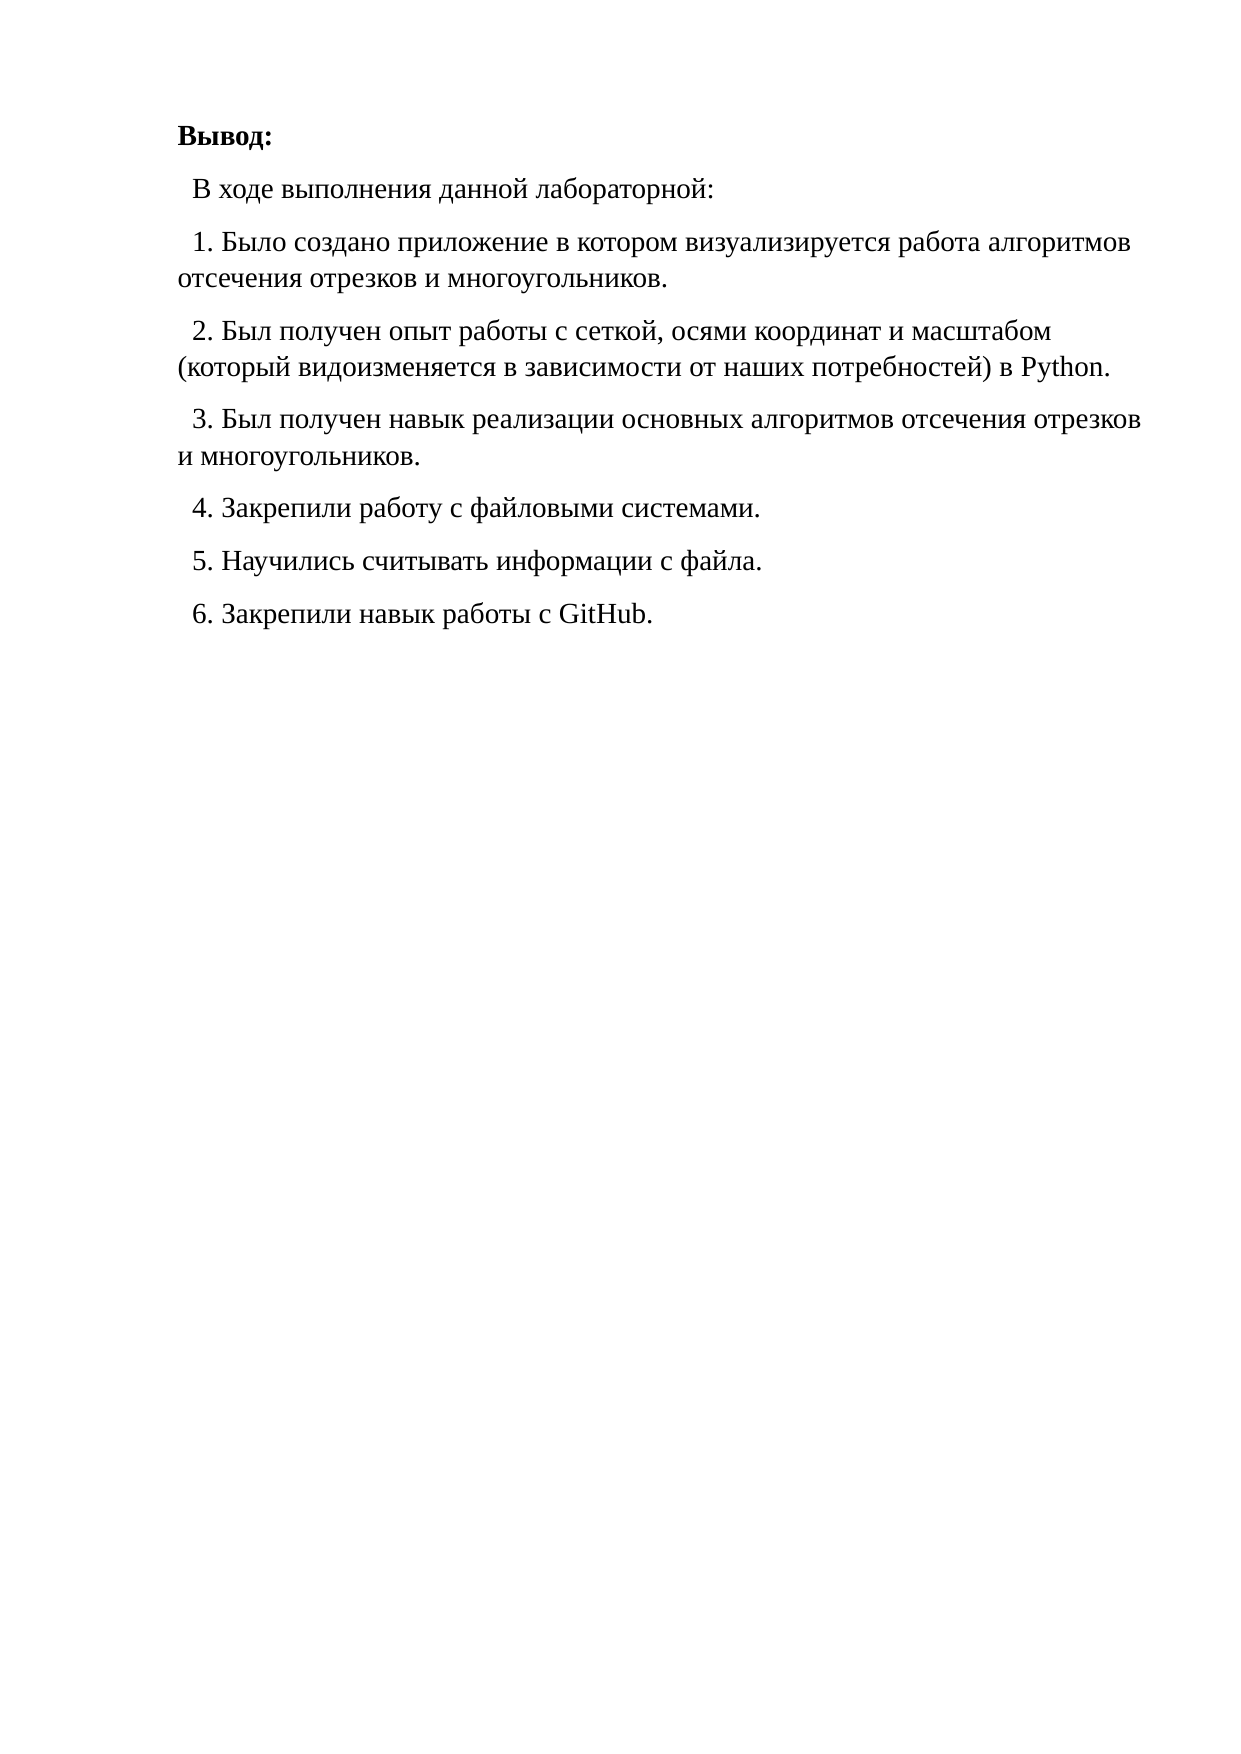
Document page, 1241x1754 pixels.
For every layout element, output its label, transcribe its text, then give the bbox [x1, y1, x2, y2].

text 1. Было создано приложение в котором визуализируется работа алгоритмов отсечения отрезков и многоугольников. [177, 224, 1152, 293]
text 4. Закрепили работу с файловыми системами. [177, 491, 1152, 524]
text 3. Был получен навык реализации основных алгоритмов отсечения отрезков и многоугольников. [177, 402, 1152, 471]
text 6. Закрепили навык работы с GitHub. [177, 596, 1152, 630]
text В ходе выполнения данной лабораторной: [177, 171, 1152, 204]
text Вывод: [177, 118, 1152, 152]
text 5. Научились считывать информации с файла. [177, 543, 1152, 577]
text 2. Был получен опыт работы с сеткой, осями координат и масштабом (который видоизменяется в зависимости от наших потребностей) в Python. [177, 313, 1152, 382]
